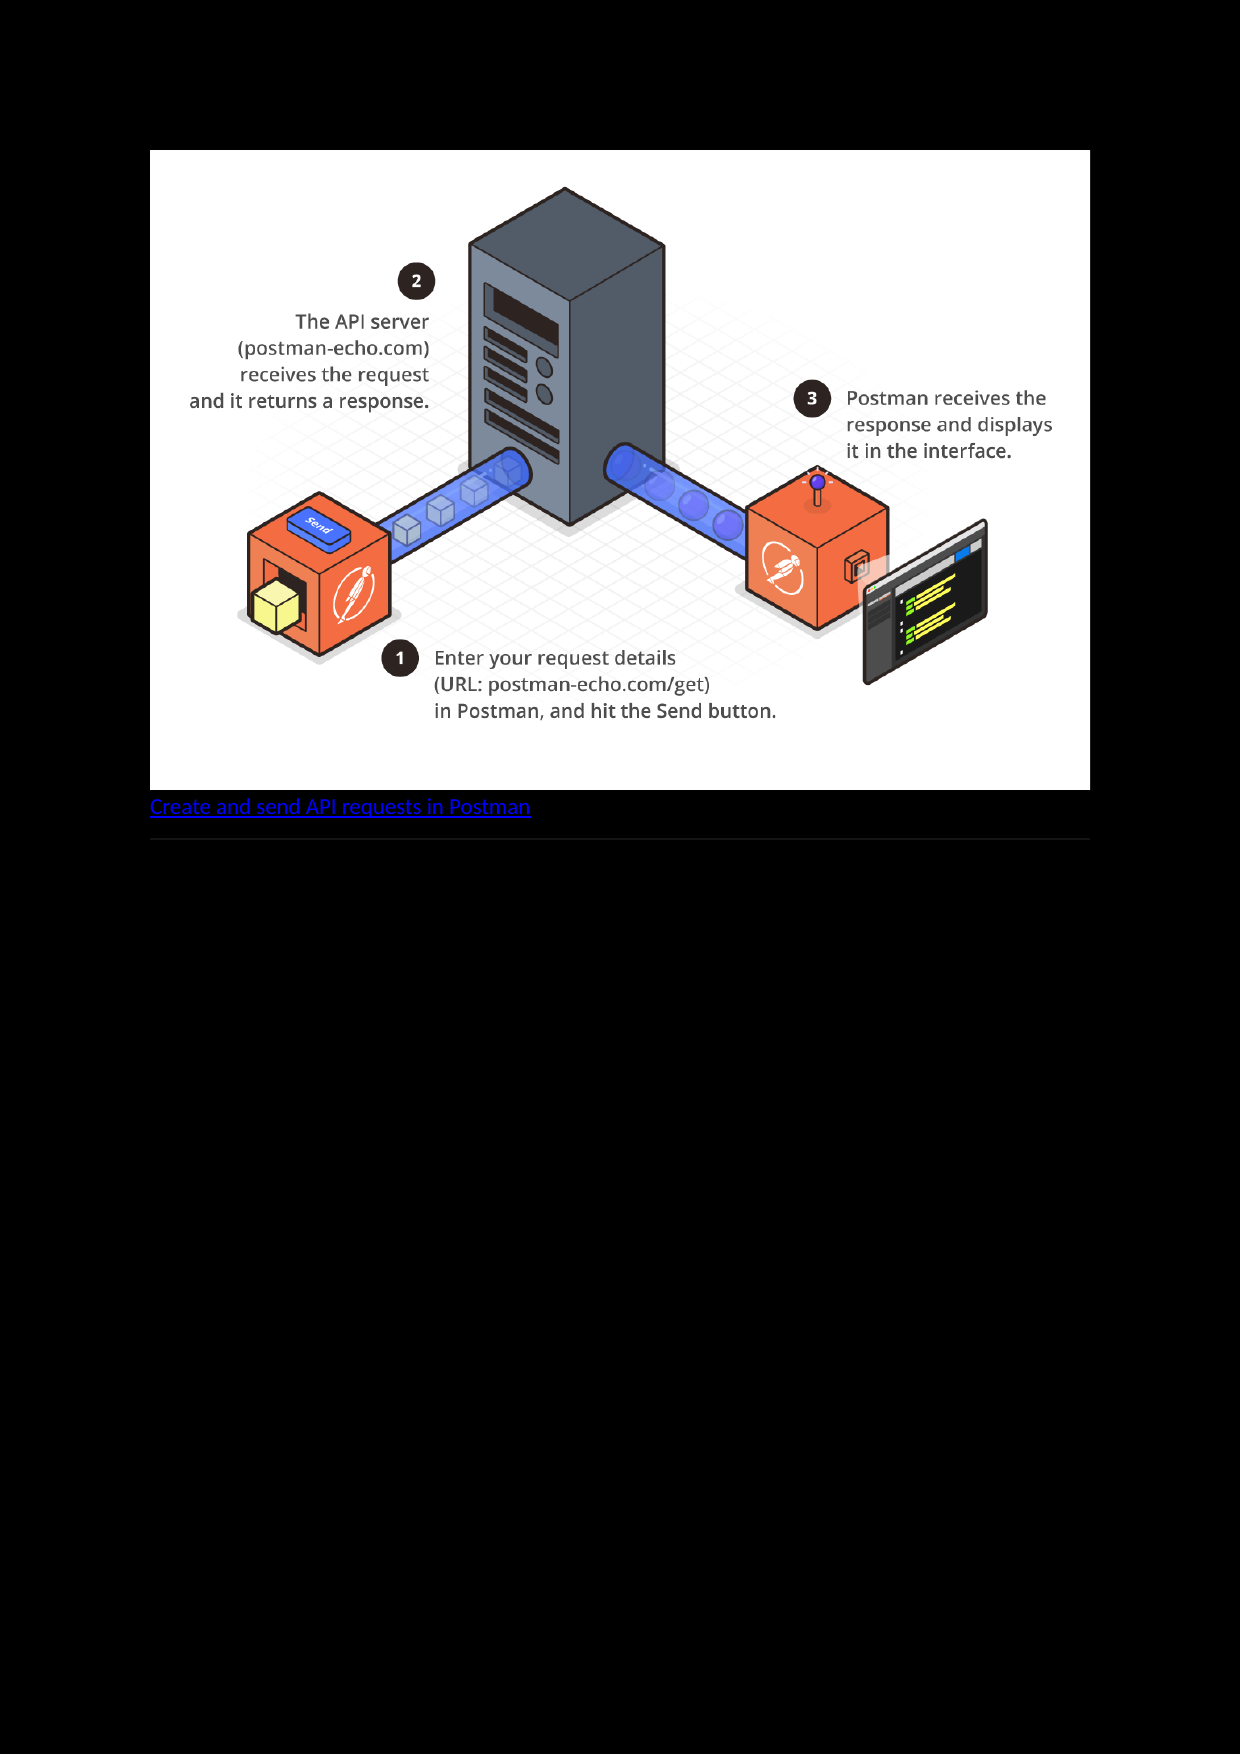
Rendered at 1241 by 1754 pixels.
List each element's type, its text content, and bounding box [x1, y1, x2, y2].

picture [150, 150, 1091, 790]
text You used Postman to send an API request and got a response from the API server. It's okay to take a moment to sit back and reflect on how coCreate and send API requests in Postman [150, 790, 1090, 820]
